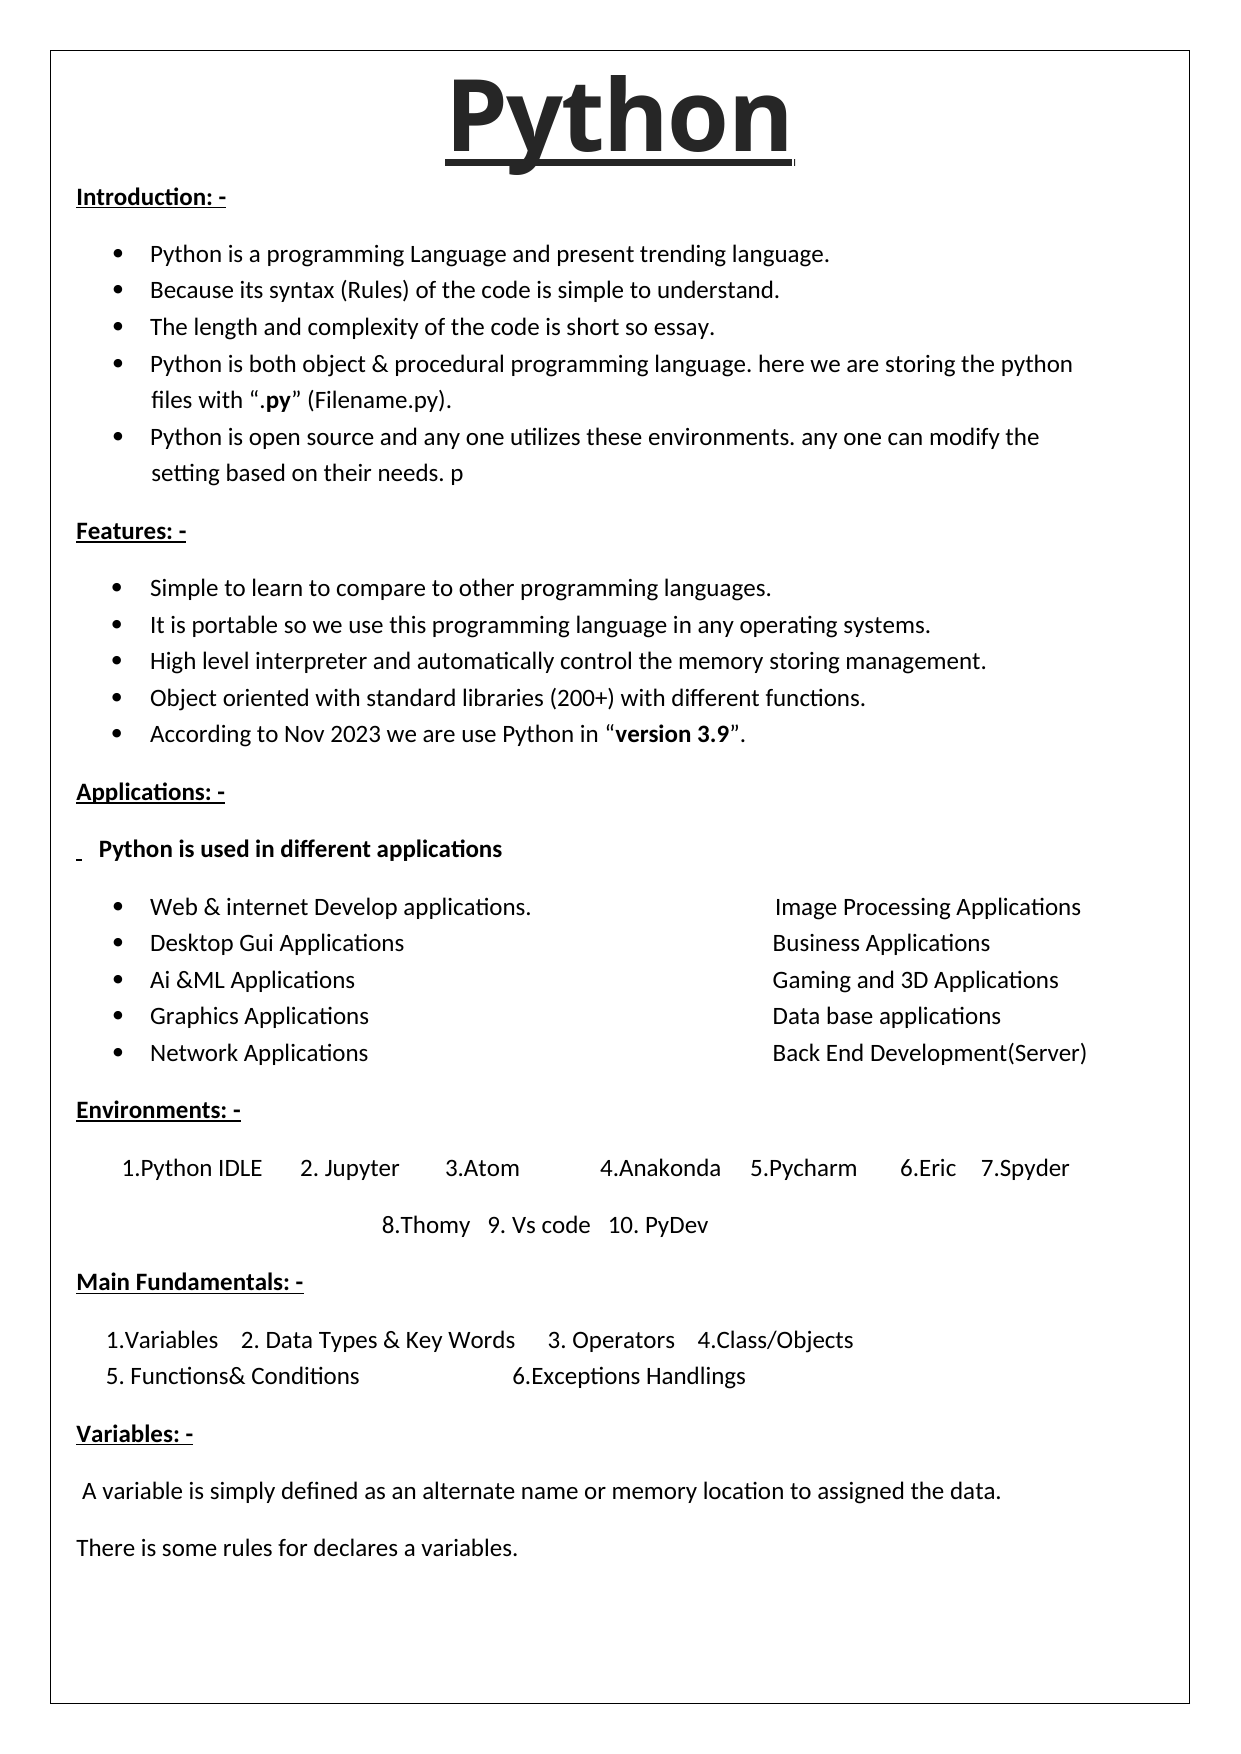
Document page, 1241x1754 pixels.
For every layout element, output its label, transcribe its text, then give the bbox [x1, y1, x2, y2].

list Python is a programming Language and present trending language. [114, 238, 1090, 268]
list Network Applications Back End Development(Server) [114, 1037, 1090, 1067]
list The length and complexity of the code is short so essay. [114, 311, 1090, 342]
list Desktop Gui Applications Business Applications [114, 927, 1090, 958]
list Simple to learn to compare to other programming languages. [112, 572, 1090, 603]
list Object oriented with standard libraries (200+) with different functions. [112, 682, 1090, 712]
list According to Nov 2023 we are use Python in “version 3.9”. [112, 718, 1090, 749]
text Environments: - [76, 1094, 1090, 1125]
text 1.Python IDLE 2. Jupyter 3.Atom 4.Anakonda 5.Pycharm 6.Eric 7.Spyder [76, 1152, 1090, 1182]
text Python is used in different applications [76, 833, 1090, 864]
list Because its syntax (Rules) of the code is simple to understand. [114, 274, 1090, 305]
text Features: - [76, 515, 1090, 545]
list Ai &ML Applications Gaming and 3D Applications [114, 964, 1090, 994]
list It is portable so we use this programming language in any operating systems. [112, 609, 1090, 639]
title Python [150, 51, 1090, 181]
text Variables: - [76, 1418, 1090, 1448]
text Applications: - [76, 776, 1090, 806]
text Introduction: - [76, 181, 1090, 211]
text 1.Variables 2. Data Types & Key Words 3. Operators 4.Class/Objects 5. Functions& Conditions 6.Exceptions Handlings [106, 1324, 1090, 1391]
list Python is both object & procedural programming language. here we are storing the python files with “.py” (Filename.py). [114, 348, 1090, 415]
list Web & internet Develop applications. Image Processing Applications [114, 891, 1090, 921]
text Main Fundamentals: - [76, 1266, 1090, 1297]
text A variable is simply defined as an alternate name or memory location to assigned the data. [76, 1475, 1090, 1506]
list Python is open source and any one utilizes these environments. any one can modify the setting based on their needs. p [114, 421, 1090, 488]
list Graphics Applications Data base applications [114, 1000, 1090, 1031]
text There is some rules for declares a variables. [76, 1533, 1090, 1563]
text 8.Thomy 9. Vs code 10. PyDev [76, 1209, 1090, 1239]
list High level interpreter and automatically control the memory storing management. [112, 645, 1090, 676]
